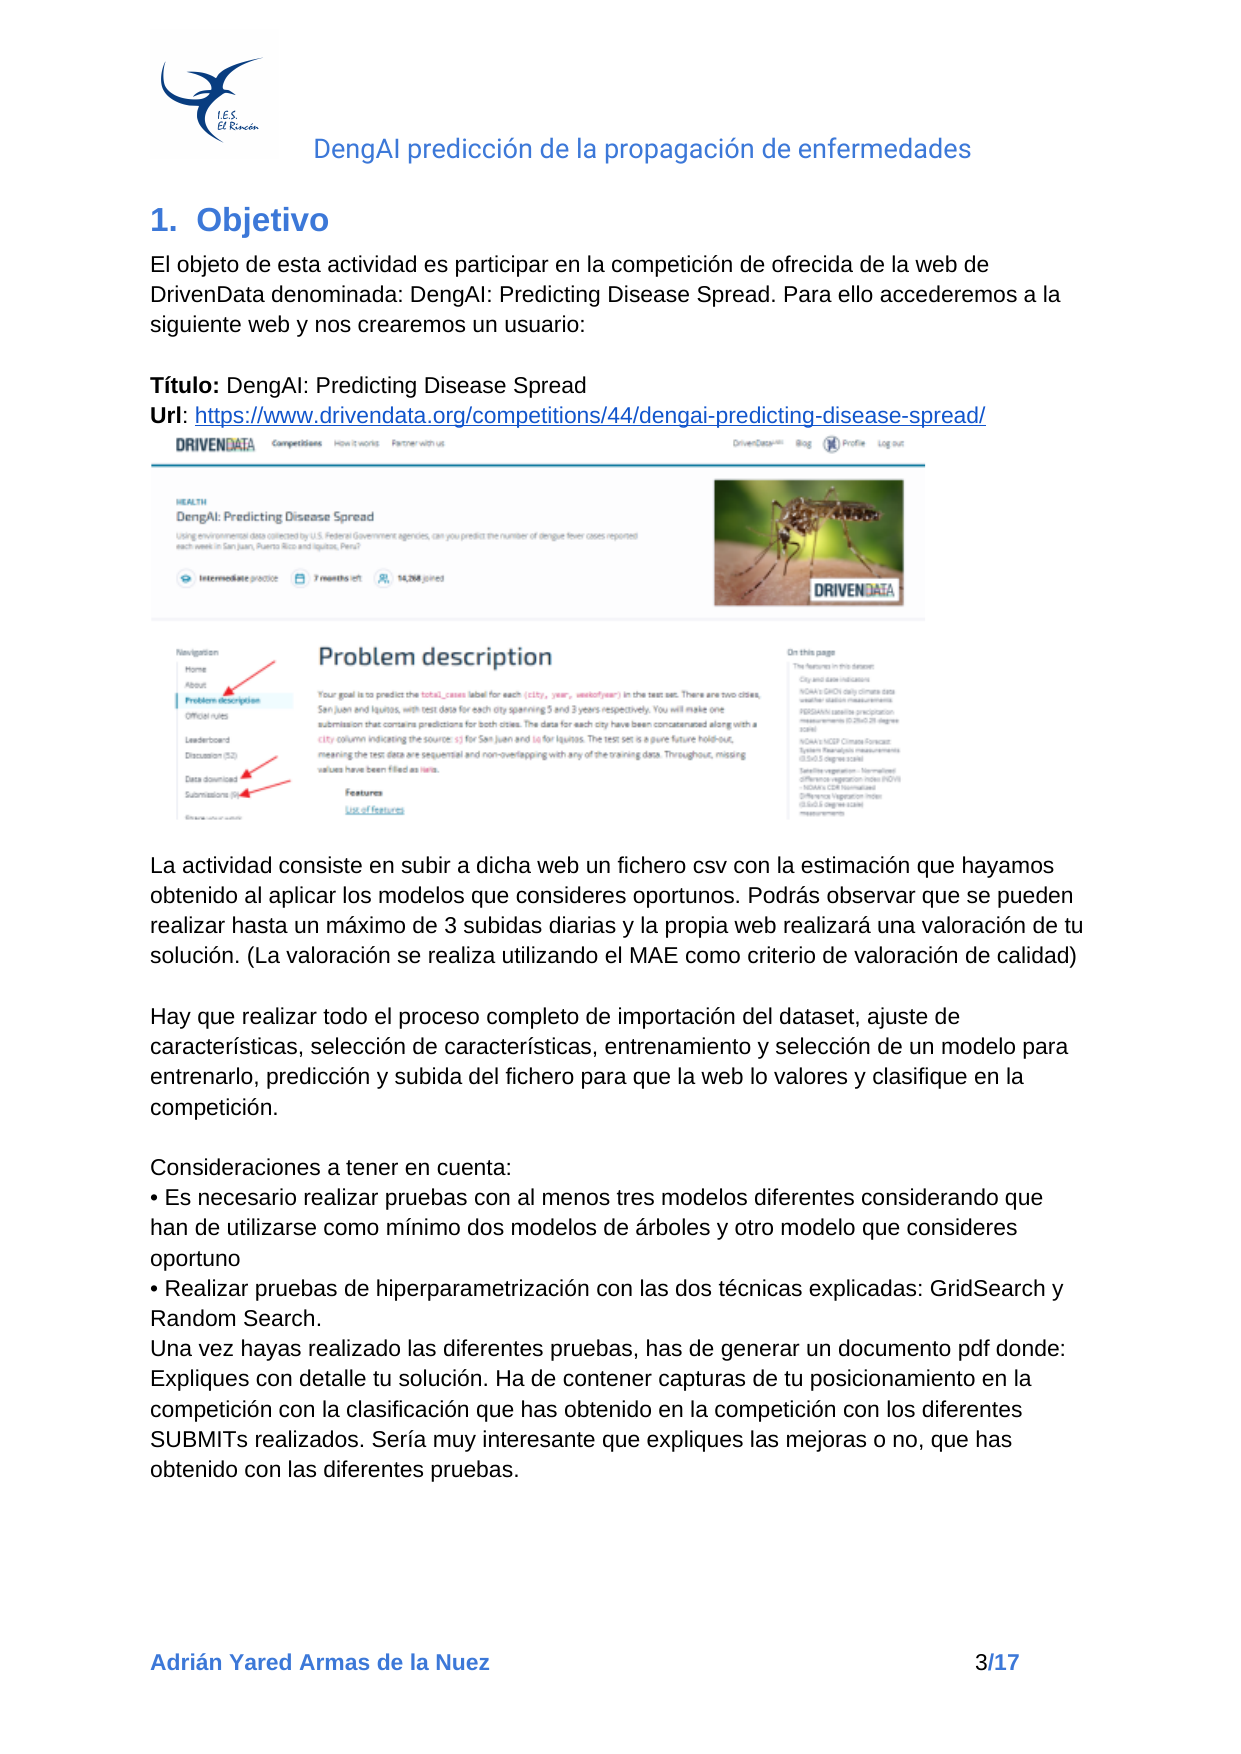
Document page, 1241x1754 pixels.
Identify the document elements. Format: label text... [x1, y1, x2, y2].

text realizar hasta un máximo de 3 subidas diarias y la propia web realizará una valoración de tu [150, 912, 1090, 938]
text solución. (La valoración se realiza utilizando el MAE como criterio de valoración de calidad) [150, 942, 1090, 969]
subtitle 1. Objetivo [150, 200, 1090, 238]
text Consideraciones a tener en cuenta: [150, 1154, 1090, 1180]
text oportuno [150, 1244, 1090, 1271]
text Url: https://www.drivendata.org/competitions/44/dengai-predicting-disease-spread/ [150, 402, 1090, 428]
text Una vez hayas realizado las diferentes pruebas, has de generar un documento pdf donde: [150, 1335, 1090, 1361]
text • Realizar pruebas de hiperparametrización con las dos técnicas explicadas: GridSearch y [150, 1275, 1090, 1301]
text han de utilizarse como mínimo dos modelos de árboles y otro modelo que consideres [150, 1214, 1090, 1241]
text El objeto de esta actividad es participar en la competición de ofrecida de la web de DrivenData denominada: DengAI: Predicting Disease Spread. Para ello accederemos a la siguiente web y nos crearemos un usuario: [150, 251, 1090, 338]
text obtenido con las diferentes pruebas. [150, 1456, 1090, 1482]
picture [150, 29, 279, 159]
text Título: DengAI: Predicting Disease Spread [150, 372, 1090, 398]
text entrenarlo, predicción y subida del fichero para que la web lo valores y clasifique en la [150, 1063, 1090, 1089]
text La actividad consiste en subir a dicha web un fichero csv con la estimación que hayamos [150, 852, 1090, 878]
text SUBMITs realizados. Sería muy interesante que expliques las mejoras o no, que has [150, 1426, 1090, 1452]
text • Es necesario realizar pruebas con al menos tres modelos diferentes considerando que [150, 1184, 1090, 1210]
text Hay que realizar todo el proceso completo de importación del dataset, ajuste de [150, 1003, 1090, 1029]
picture [150, 432, 926, 848]
text obtenido al aplicar los modelos que consideres oportunos. Podrás observar que se pueden [150, 882, 1090, 908]
text Random Search. [150, 1305, 1090, 1331]
text Expliques con detalle tu solución. Ha de contener capturas de tu posicionamiento en la [150, 1365, 1090, 1392]
text competición con la clasificación que has obtenido en la competición con los diferentes [150, 1396, 1090, 1422]
text competición. [150, 1093, 1090, 1120]
text características, selección de características, entrenamiento y selección de un modelo para [150, 1033, 1090, 1059]
